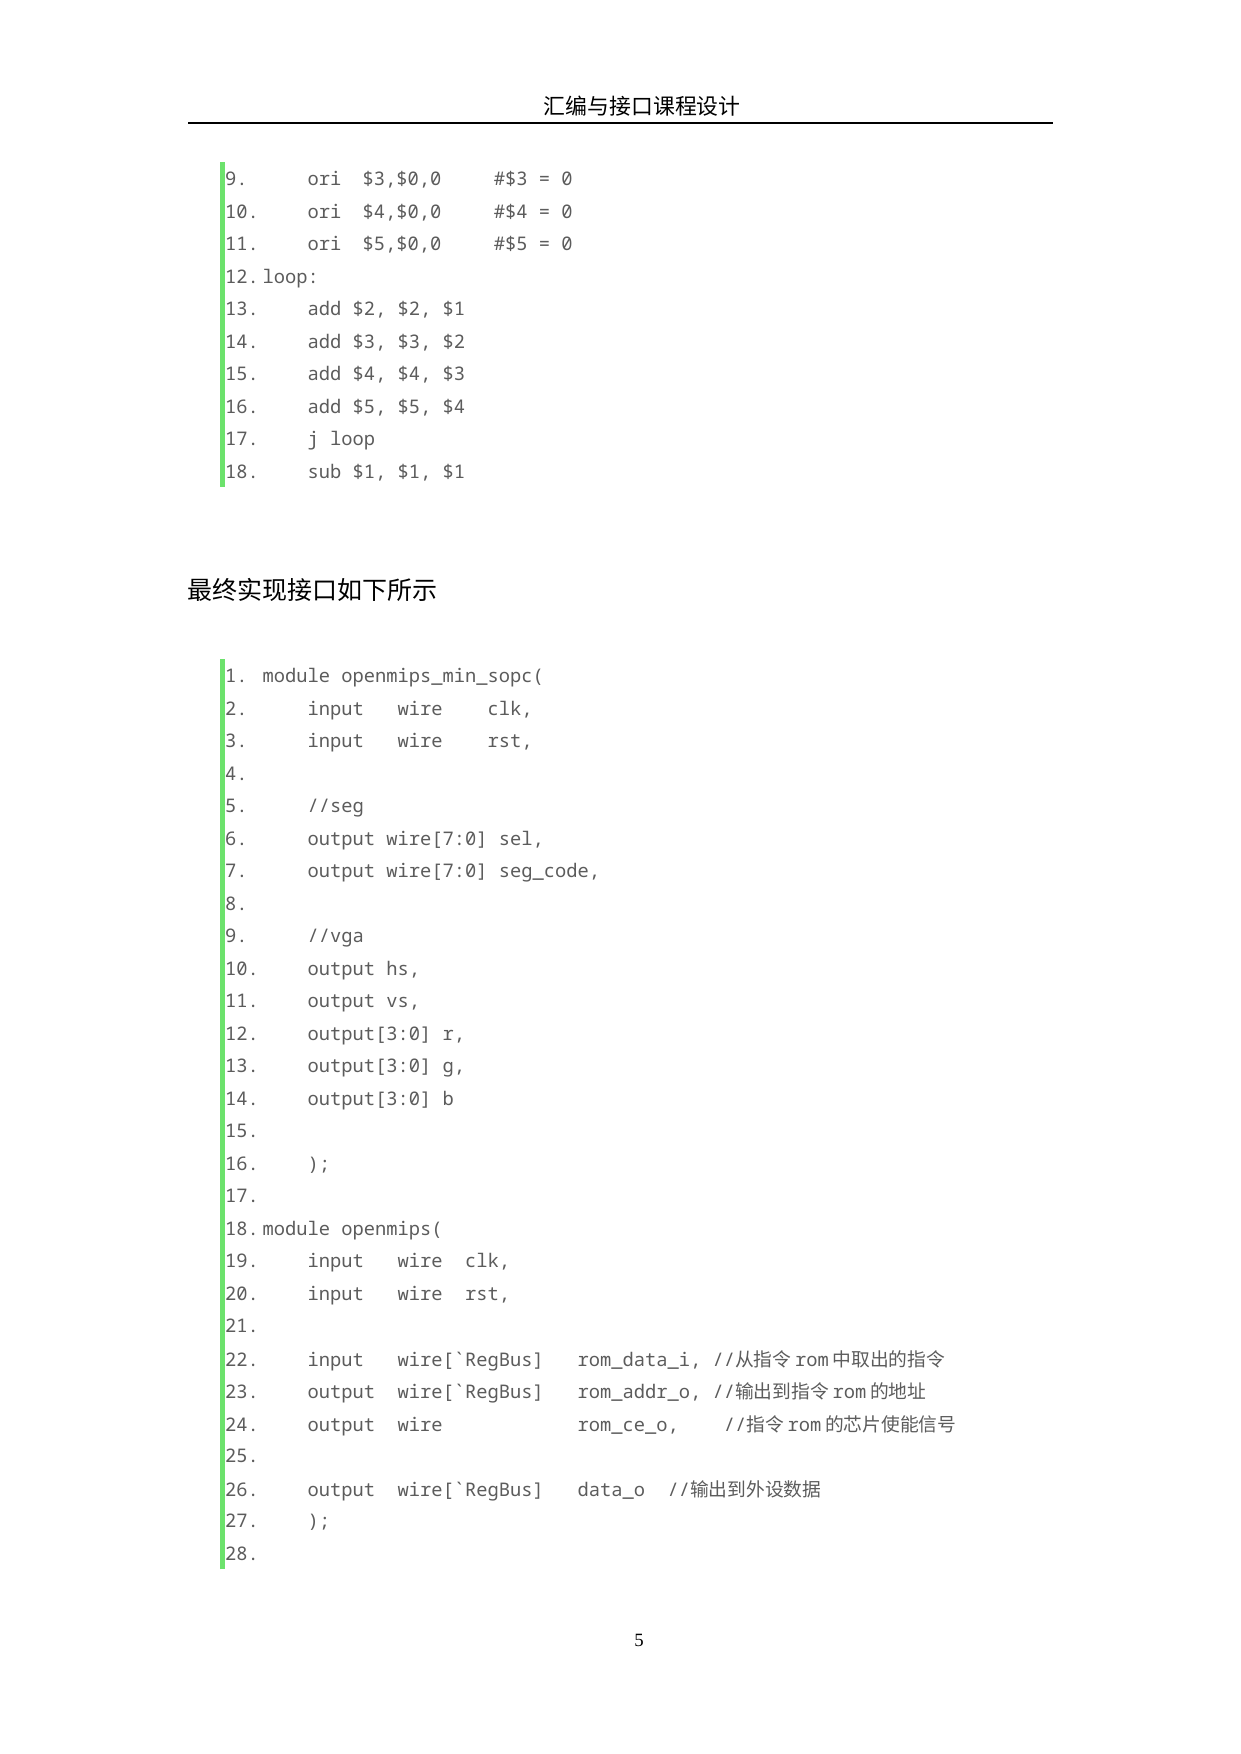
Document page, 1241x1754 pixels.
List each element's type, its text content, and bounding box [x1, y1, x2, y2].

list output[3:0] r, [225, 1017, 1053, 1049]
list add $3, $3, $2 [225, 324, 1053, 357]
list input wire clk, [225, 692, 1053, 724]
list ); [225, 1147, 1053, 1179]
list //vga [225, 919, 1053, 952]
list module openmips_min_sopc( [225, 659, 1053, 692]
list output[3:0] b [225, 1082, 1053, 1114]
list module openmips( [225, 1212, 1053, 1244]
list output wire[`RegBus] data_o //输出到外设数据 [225, 1472, 1053, 1504]
list output wire[7:0] seg_code, [225, 854, 1053, 887]
list ); [225, 1504, 1053, 1537]
list j loop [225, 422, 1053, 454]
list ori $5,$0,0 #$5 = 0 [225, 227, 1053, 259]
list //seg [225, 789, 1053, 822]
list input wire rst, [225, 724, 1053, 757]
list output vs, [225, 984, 1053, 1017]
list add $4, $4, $3 [225, 357, 1053, 389]
list output hs, [225, 952, 1053, 984]
list output wire[7:0] sel, [225, 822, 1053, 854]
list add $5, $5, $4 [225, 389, 1053, 422]
list add $2, $2, $1 [225, 292, 1053, 324]
list output[3:0] g, [225, 1049, 1053, 1082]
list ori $3,$0,0 #$3 = 0 [225, 162, 1053, 194]
list ori $4,$0,0 #$4 = 0 [225, 194, 1053, 227]
text 最终实现接口如下所示 [187, 556, 1053, 621]
list loop: [225, 259, 1053, 292]
list output wire[`RegBus] rom_addr_o, //输出到指令rom的地址 [225, 1374, 1053, 1407]
list input wire rst, [225, 1277, 1053, 1309]
list output wire rom_ce_o, //指令rom的芯片使能信号 [225, 1407, 1053, 1439]
list input wire[`RegBus] rom_data_i, //从指令rom中取出的指令 [225, 1342, 1053, 1374]
list input wire clk, [225, 1244, 1053, 1277]
list sub $1, $1, $1 [225, 454, 1053, 487]
